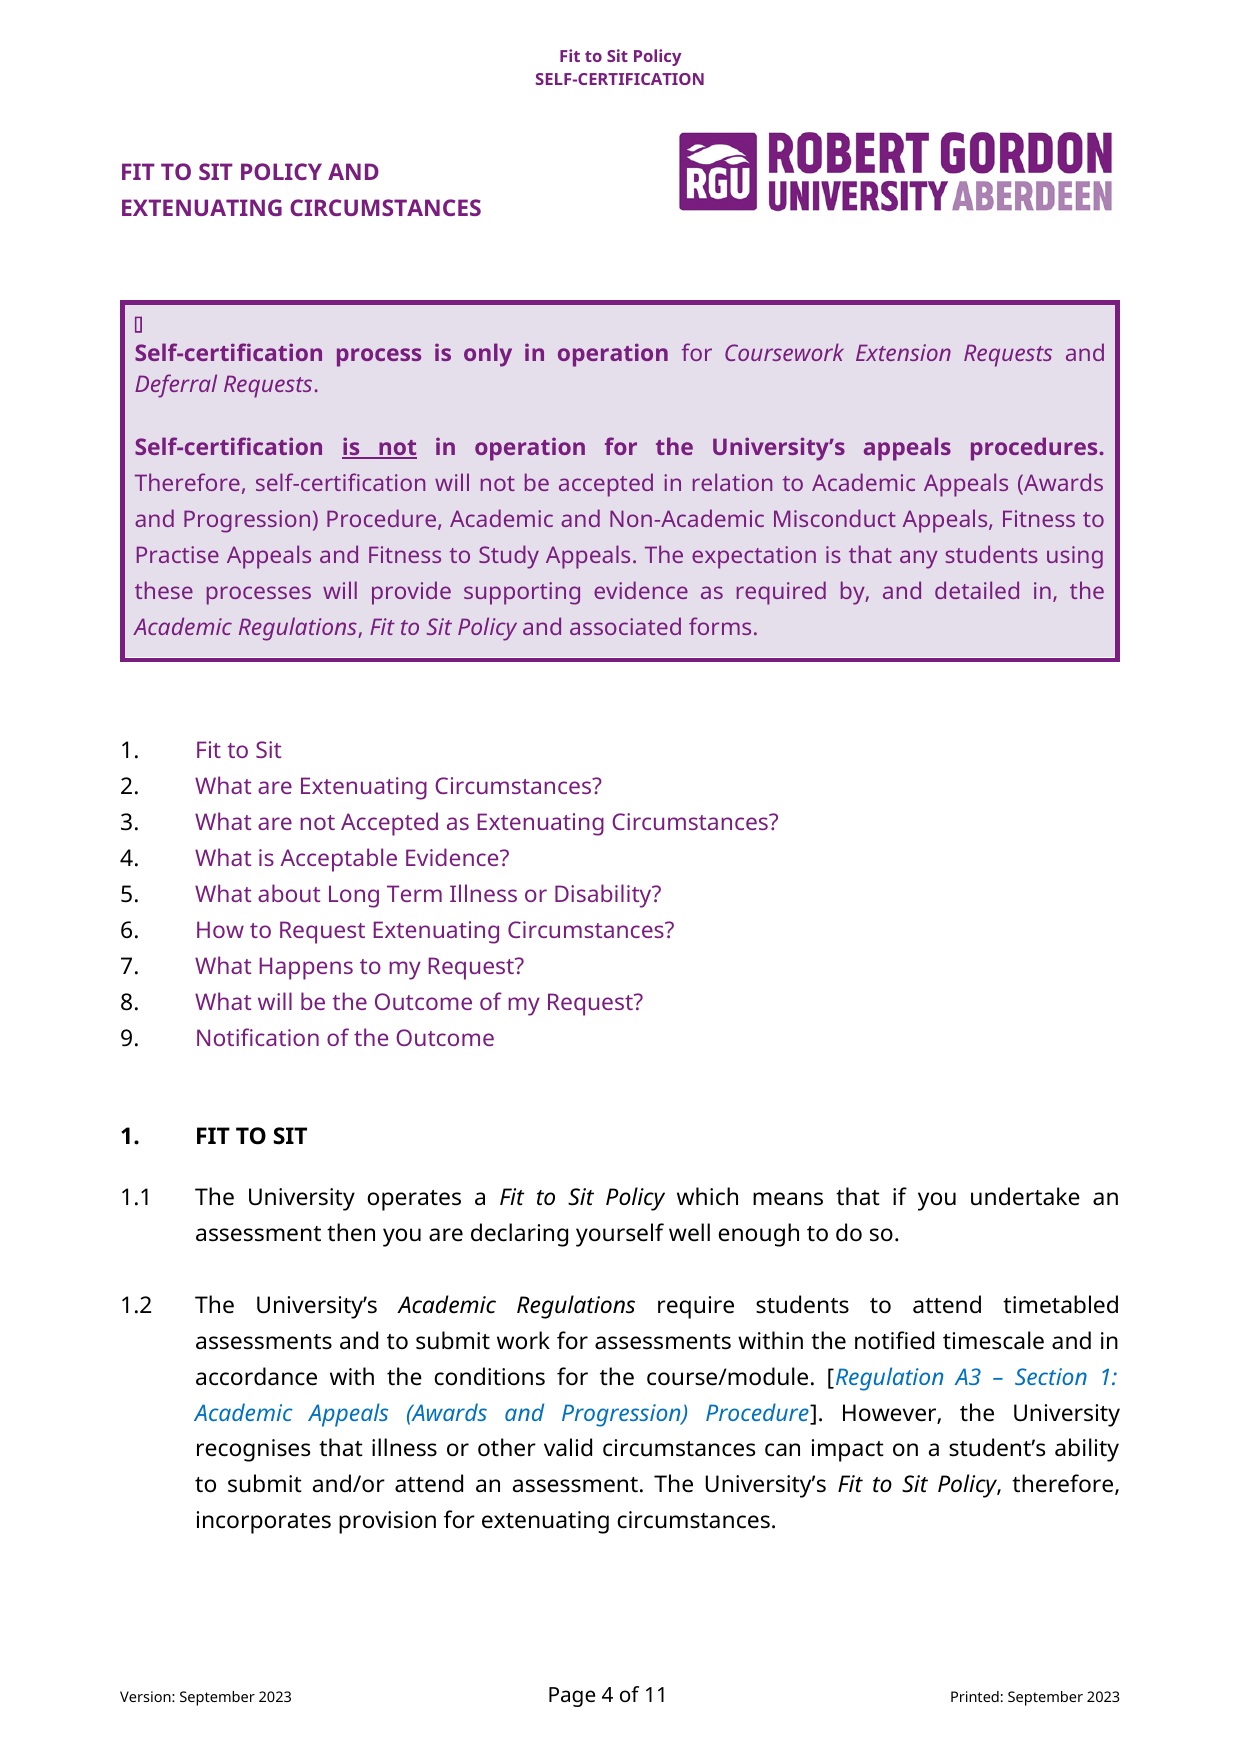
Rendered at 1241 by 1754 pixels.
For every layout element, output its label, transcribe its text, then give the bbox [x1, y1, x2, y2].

text FIT TO SIT POLICY AND [120, 156, 659, 187]
text 1. Fit to Sit [120, 734, 1120, 765]
text 8. What will be the Outcome of my Request? [120, 986, 1120, 1017]
text 4. What is Acceptable Evidence? [120, 842, 1120, 873]
text 2. What are Extenuating Circumstances? [120, 770, 1120, 801]
picture [659, 112, 1131, 230]
subtitle 1. FIT TO SIT [120, 1120, 1120, 1151]
text 3. What are not Accepted as Extenuating Circumstances? [120, 806, 1120, 837]
text 5. What about Long Term Illness or Disability? [120, 878, 1120, 909]
table_header Self-certification process is only in operation for Coursework Extension Requests and Deferral Requests. Self-certification is not in operation for the University’s appeals procedures. Therefore, self-certification will not be accepted in relation to Academic Appeals (Awards and Progression) Procedure, Academic and Non-Academic Misconduct Appeals, Fitness to Practise Appeals and Fitness to Study Appeals. The expectation is that any students using these processes will provide supporting evidence as required by, and detailed in, the Academic Regulations, Fit to Sit Policy and associated forms. [125, 305, 1115, 657]
text 7. What Happens to my Request? [120, 949, 1120, 981]
text 1.2 The University’s Academic Regulations require students to attend timetabled assessments and to submit work for assessments within the notified timescale and in accordance with the conditions for the course/module. [Regulation A3 – Section 1: Academic Appeals (Awards and Progression) Procedure]. However, the University recognises that illness or other valid circumstances can impact on a student’s ability to submit and/or attend an assessment. The University’s Fit to Sit Policy, therefore, incorporates provision for extenuating circumstances. [120, 1289, 1120, 1536]
text 1.1 The University operates a Fit to Sit Policy which means that if you undertake an assessment then you are declaring yourself well enough to do so. [120, 1181, 1120, 1248]
text 6. How to Request Extenuating Circumstances? [120, 914, 1120, 945]
text EXTENUATING CIRCUMSTANCES [120, 192, 659, 223]
text 9. Notification of the Outcome [120, 1021, 1120, 1053]
